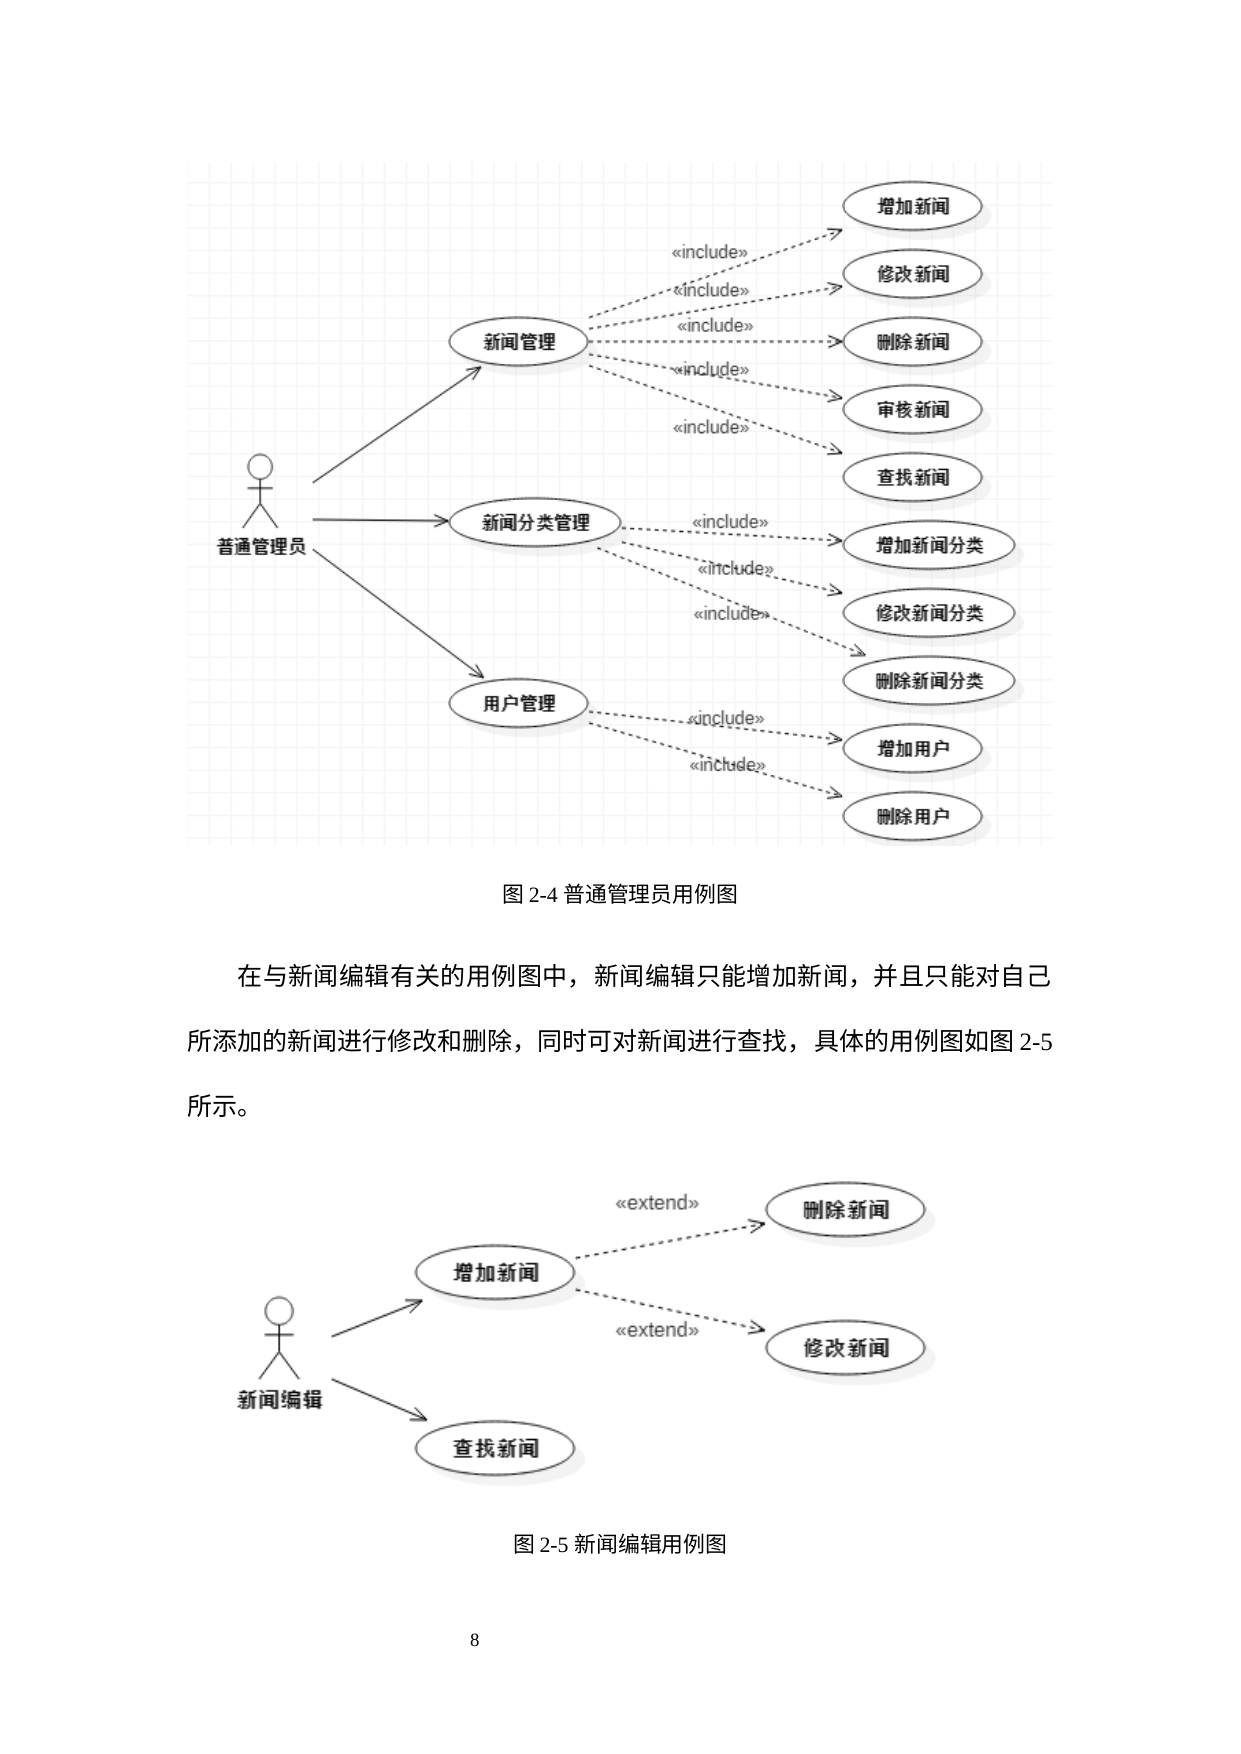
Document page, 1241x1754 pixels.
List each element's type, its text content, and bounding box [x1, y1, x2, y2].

picture [187, 162, 1053, 846]
text 图2-4 普通管理员用例图 [187, 877, 1053, 909]
text 在与新闻编辑有关的用例图中，新闻编辑只能增加新闻，并且只能对自己所添加的新闻进行修改和删除，同时可对新闻进行查找，具体的用例图如图2-5所示。 [187, 942, 1053, 1137]
text 图2-5 新闻编辑用例图 [187, 1527, 1053, 1559]
picture [202, 1137, 1038, 1516]
